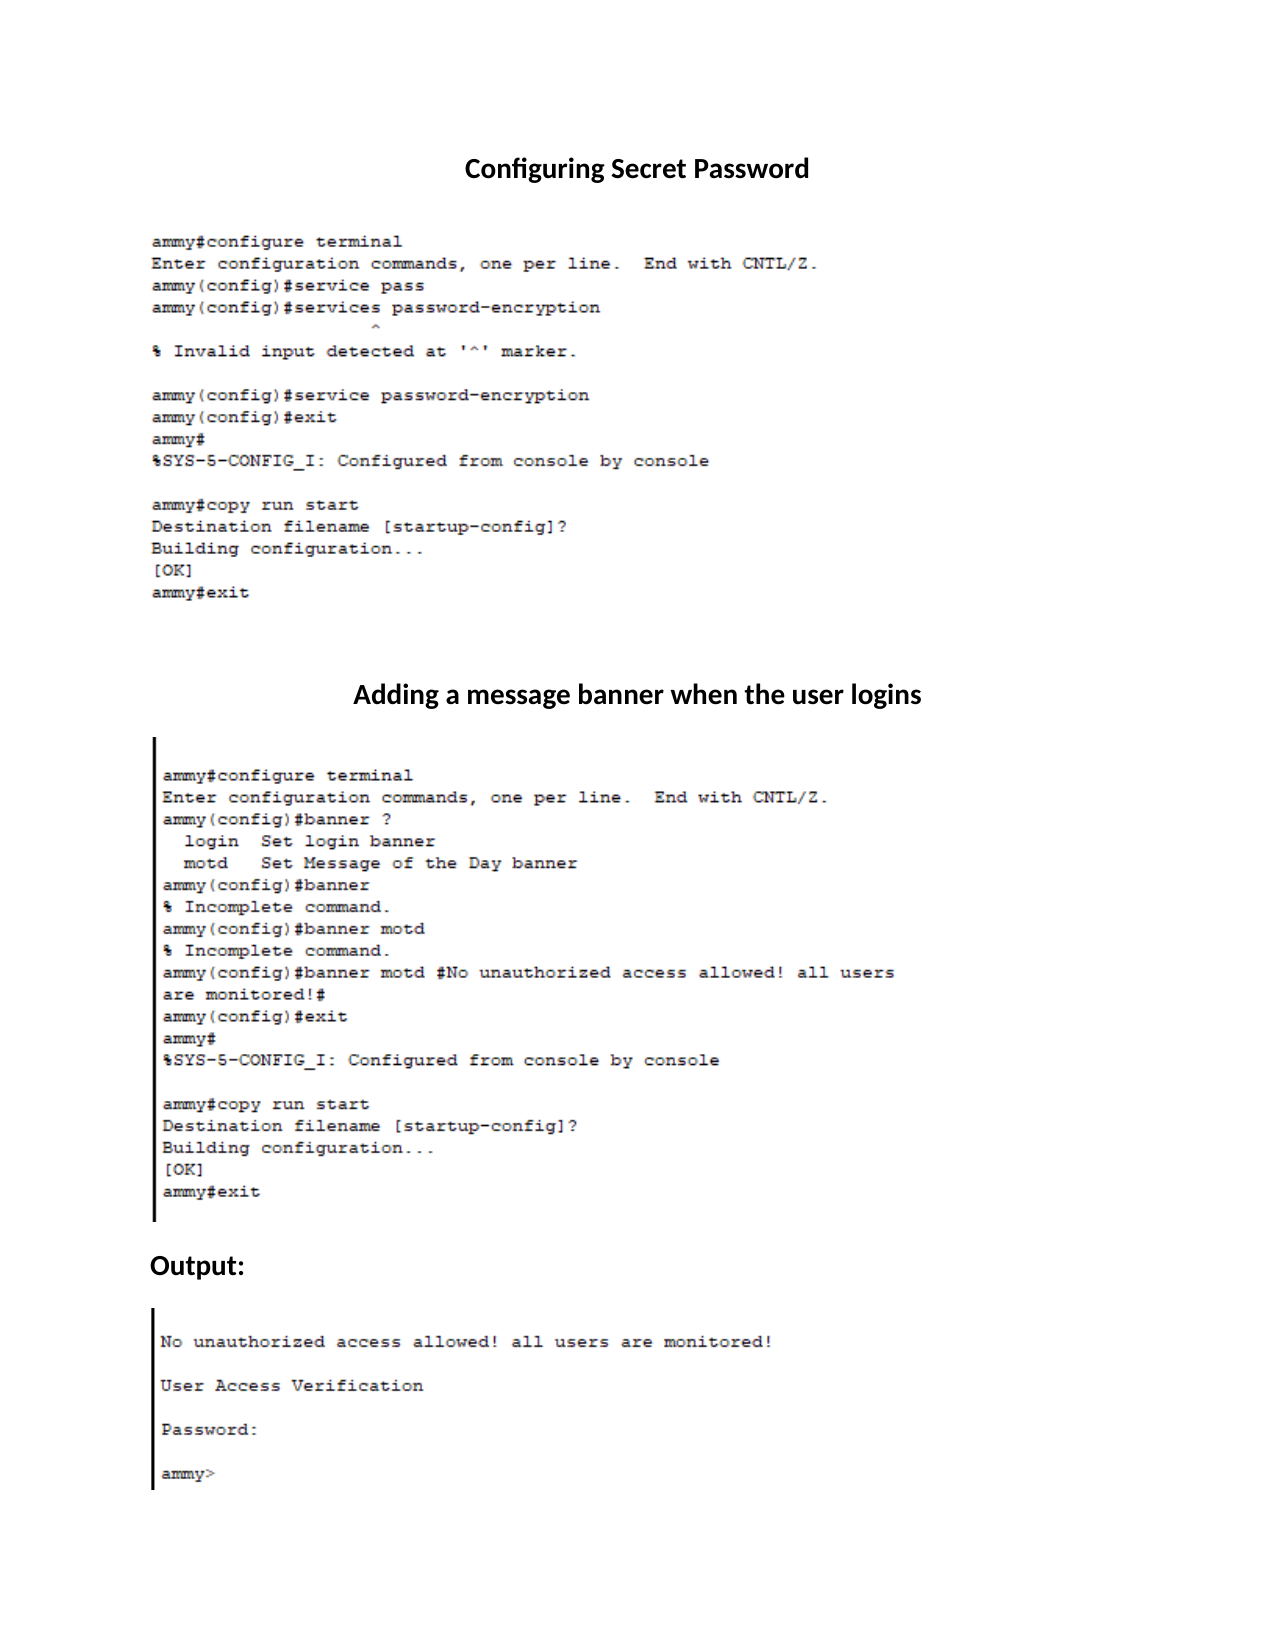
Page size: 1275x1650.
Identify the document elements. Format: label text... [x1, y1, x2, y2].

text Output: [150, 1247, 1125, 1283]
picture [150, 211, 857, 651]
picture [150, 737, 911, 1222]
text Adding a message banner when the user logins [150, 676, 1125, 711]
text Configuring Secret Password [150, 150, 1125, 186]
picture [150, 1308, 835, 1490]
